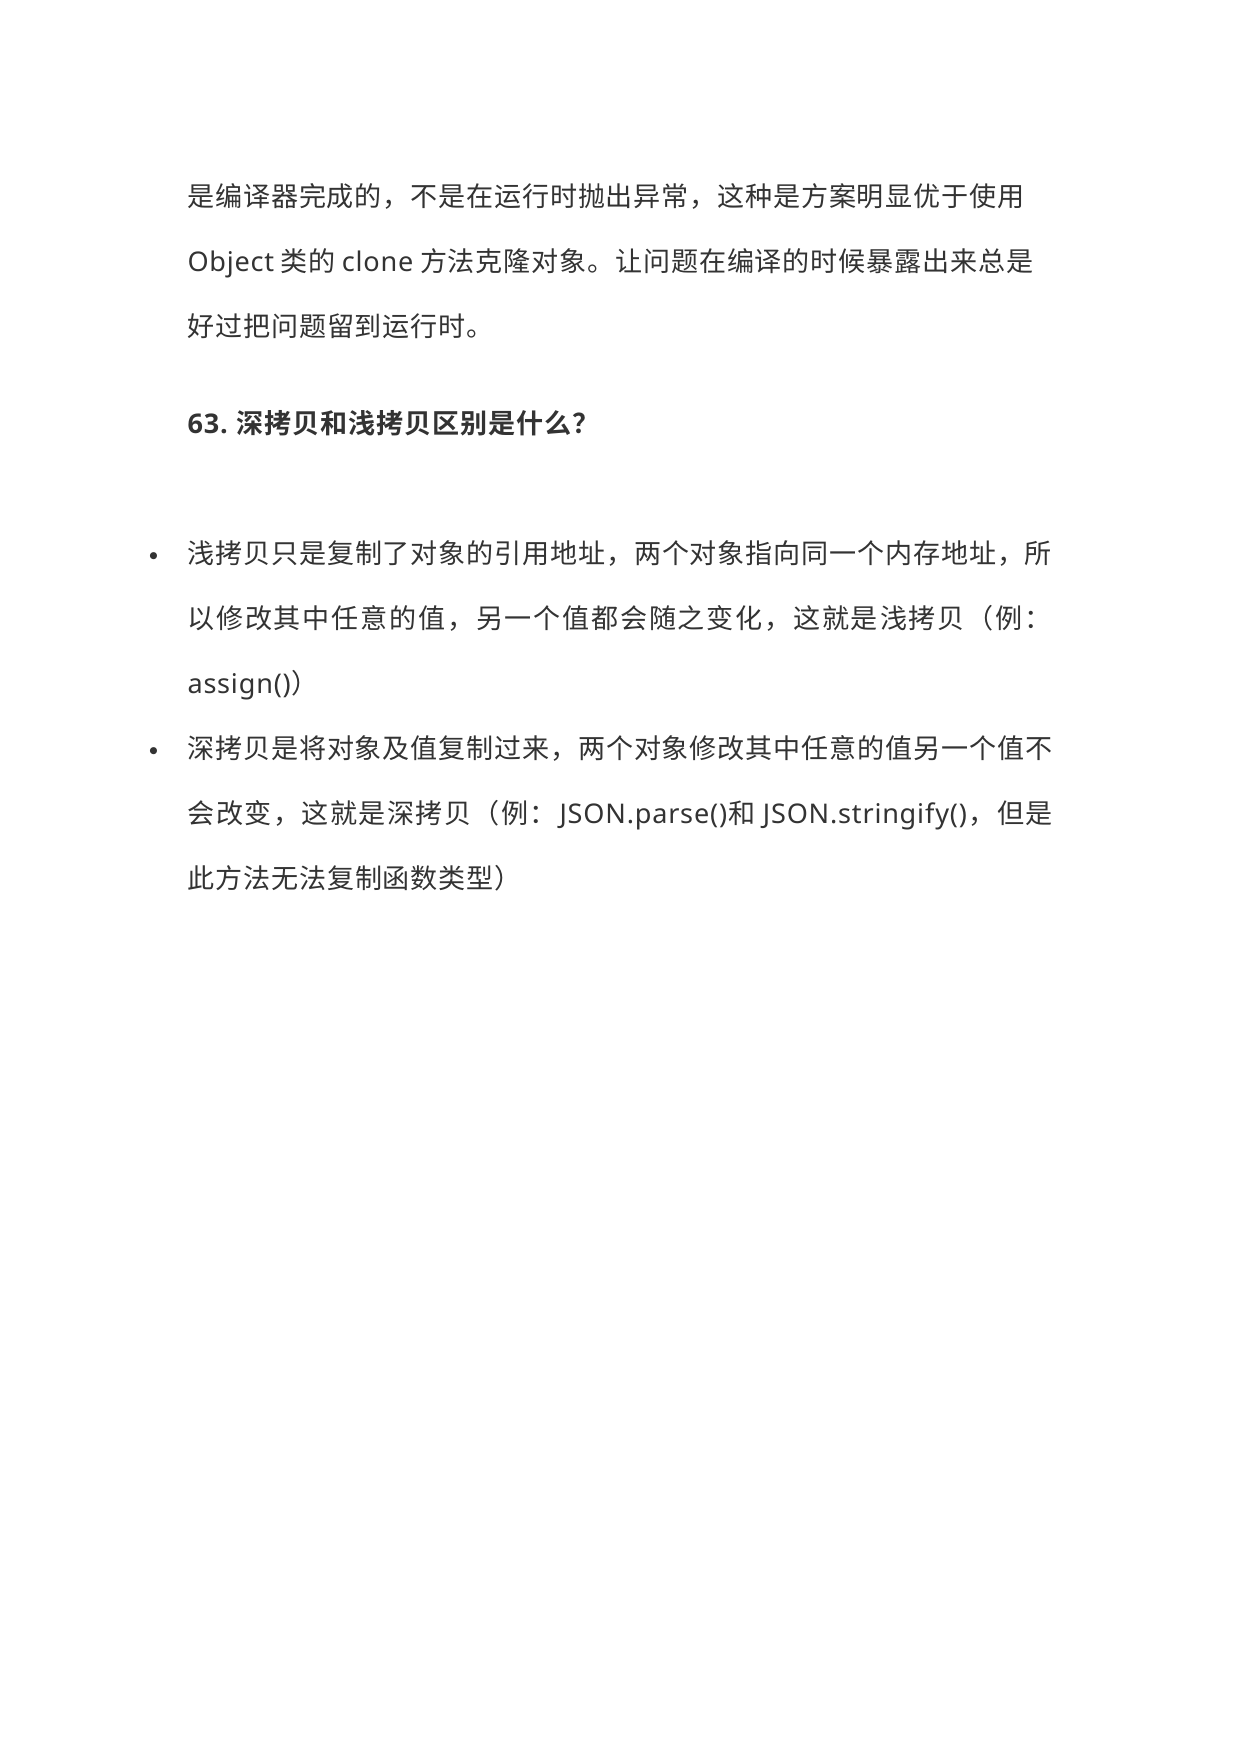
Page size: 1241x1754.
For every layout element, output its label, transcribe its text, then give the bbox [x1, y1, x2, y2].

text 63. 深拷贝和浅拷贝区别是什么？ [187, 389, 1053, 454]
list 浅拷贝只是复制了对象的引用地址，两个对象指向同一个内存地址，所以修改其中任意的值，另一个值都会随之变化，这就是浅拷贝（例：assign()） [150, 519, 1053, 714]
list 深拷贝是将对象及值复制过来，两个对象修改其中任意的值另一个值不会改变，这就是深拷贝（例：JSON.parse()和JSON.stringify()，但是此方法无法复制函数类型） [150, 714, 1053, 909]
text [187, 162, 1053, 357]
